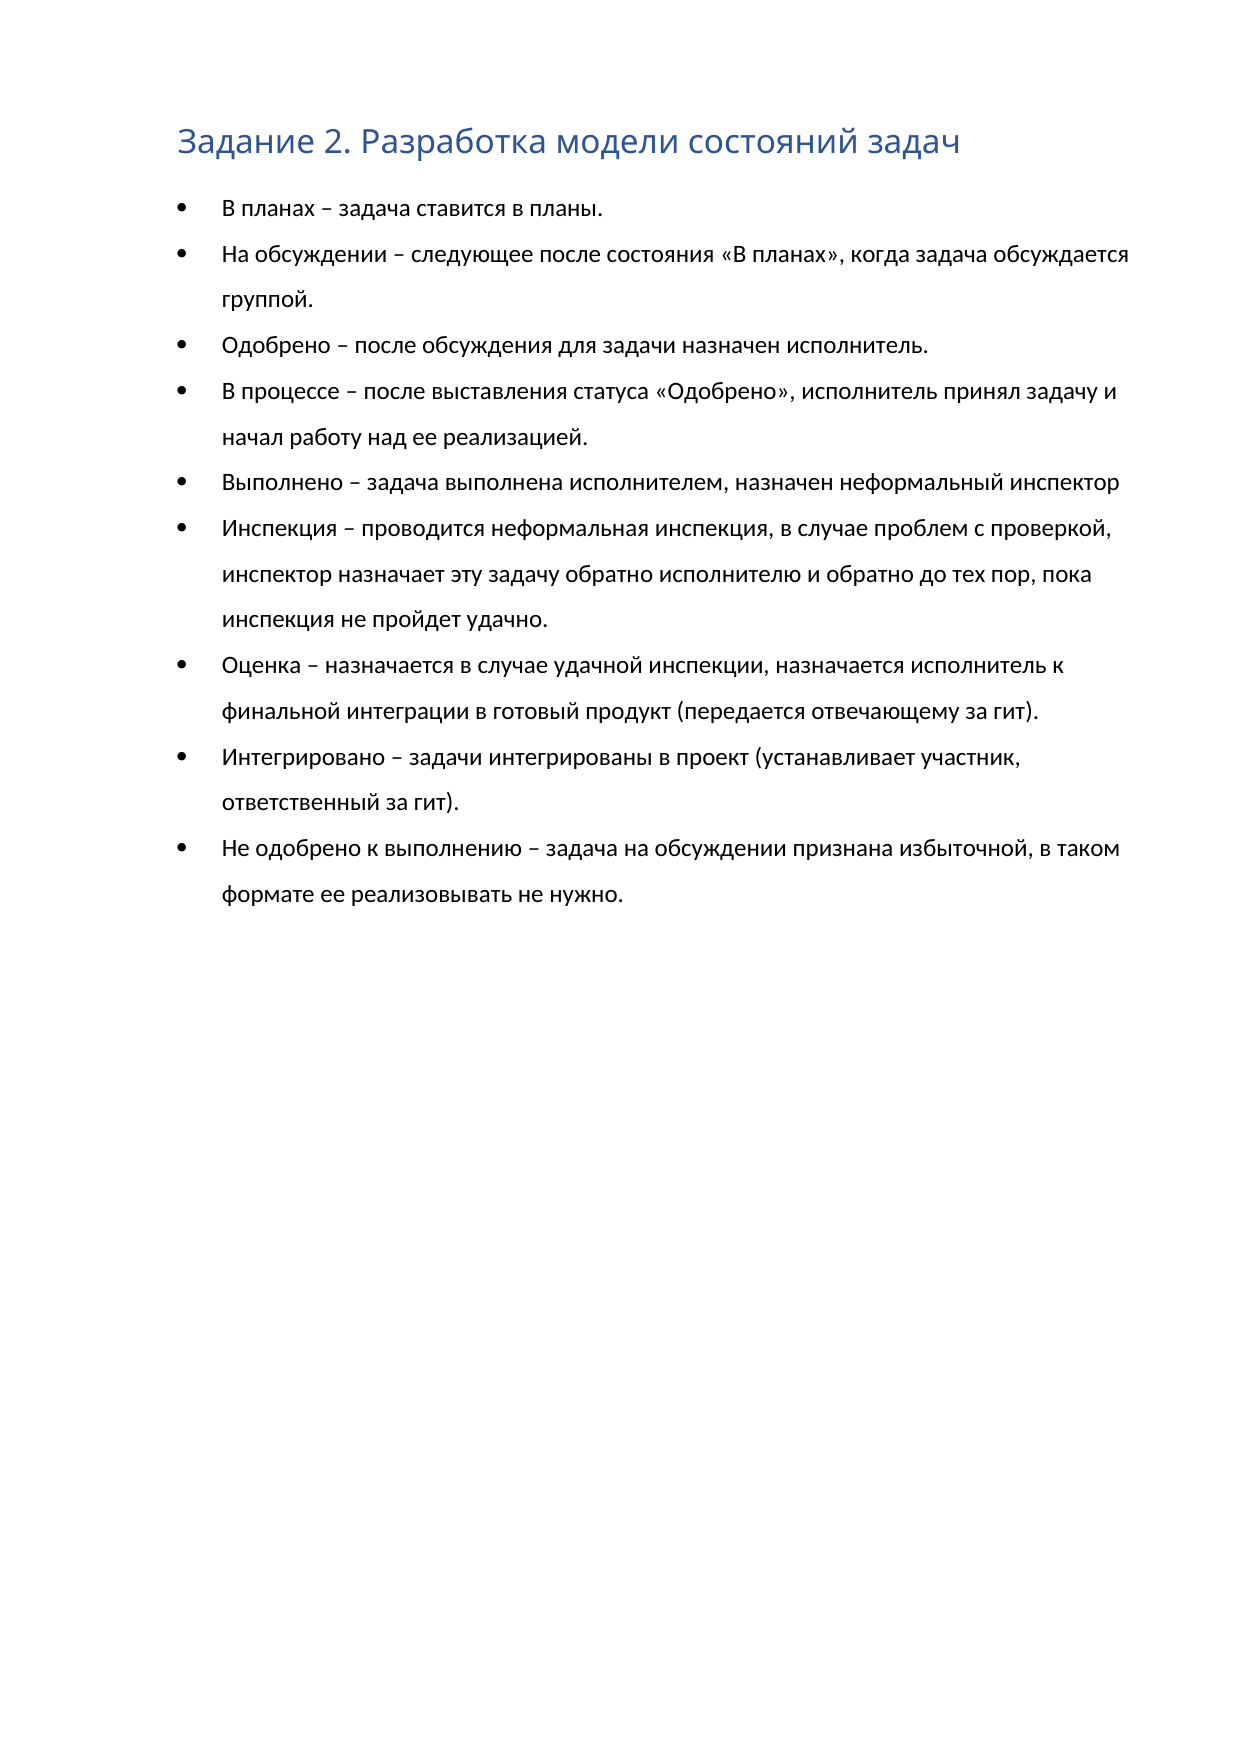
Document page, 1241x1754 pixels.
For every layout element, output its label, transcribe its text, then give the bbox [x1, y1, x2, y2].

subtitle Задание 2. Разработка модели состояний задач [177, 118, 1152, 163]
list Оценка – назначается в случае удачной инспекции, назначается исполнитель к финальной интеграции в готовый продукт (передается отвечающему за гит). [177, 649, 1152, 726]
list На обсуждении – следующее после состояния «В планах», когда задача обсуждается группой. [177, 238, 1152, 314]
list Выполнено – задача выполнена исполнителем, назначен неформальный инспектор [177, 466, 1152, 497]
list В процессе – после выставления статуса «Одобрено», исполнитель принял задачу и начал работу над ее реализацией. [177, 375, 1152, 451]
list Интегрировано – задачи интегрированы в проект (устанавливает участник, ответственный за гит). [177, 741, 1152, 817]
list Одобрено – после обсуждения для задачи назначен исполнитель. [177, 329, 1152, 360]
list Инспекция – проводится неформальная инспекция, в случае проблем с проверкой, инспектор назначает эту задачу обратно исполнителю и обратно до тех пор, пока инспекция не пройдет удачно. [177, 512, 1152, 634]
list Не одобрено к выполнению – задача на обсуждении признана избыточной, в таком формате ее реализовывать не нужно. [177, 832, 1152, 908]
list В планах – задача ставится в планы. [177, 192, 1152, 223]
